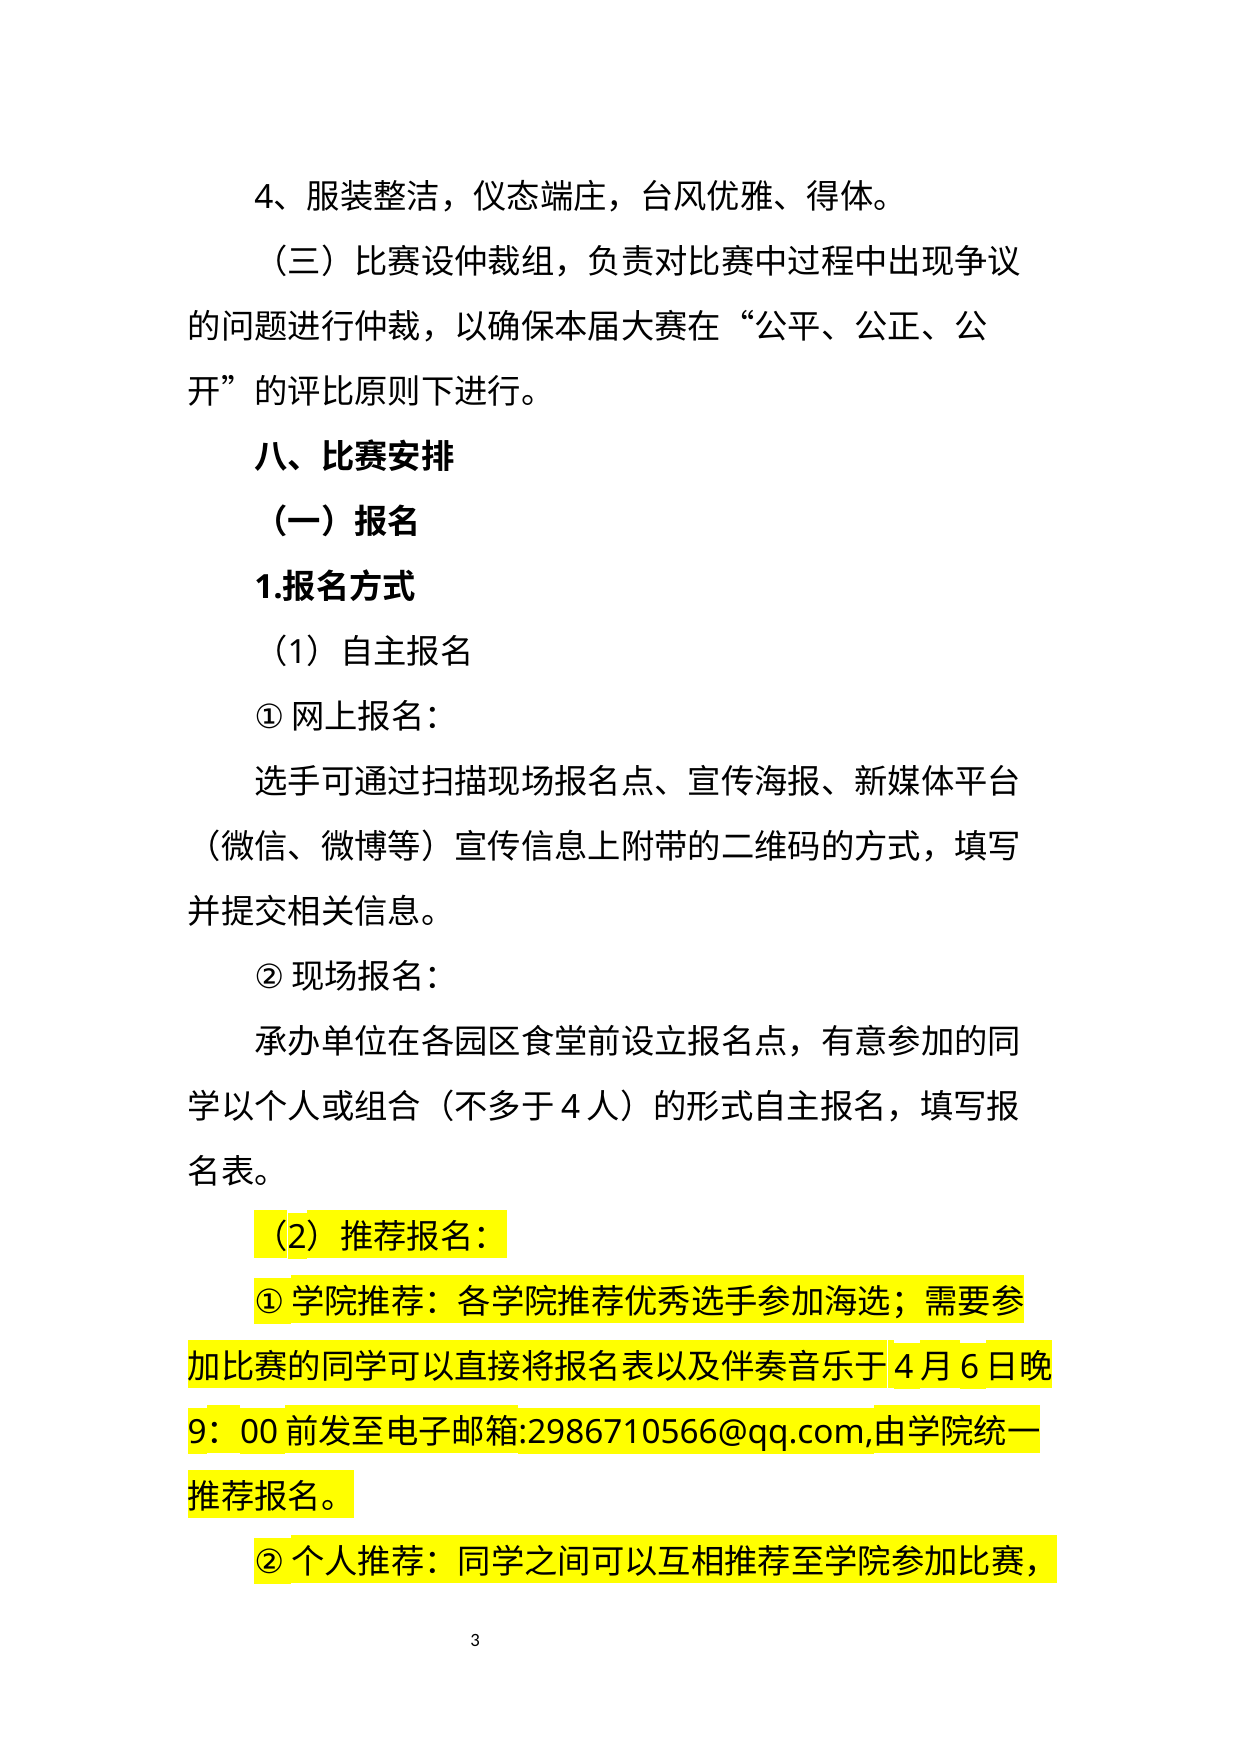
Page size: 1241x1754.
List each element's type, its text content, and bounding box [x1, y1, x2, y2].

text 选手可通过扫描现场报名点、宣传海报、新媒体平台（微信、微博等）宣传信息上附带的二维码的方式，填写并提交相关信息。 [187, 747, 1053, 942]
text （1）自主报名 [187, 617, 1053, 682]
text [187, 1527, 1053, 1592]
text 1.报名方式 [187, 552, 1053, 617]
text （一）报名 [187, 487, 1053, 552]
text 4、服装整洁，仪态端庄，台风优雅、得体。 [187, 162, 1053, 227]
text ①网上报名： [187, 682, 1053, 747]
text ①学院推荐：各学院推荐优秀选手参加海选；需要参加比赛的同学可以直接将报名表以及伴奏音乐于4月6日晚9：00前发至电子邮箱:2986710566@qq.com,由学院统一推荐报名。 [187, 1267, 1053, 1527]
text （三）比赛设仲裁组，负责对比赛中过程中出现争议的问题进行仲裁，以确保本届大赛在“公平、公正、公开”的评比原则下进行。 [187, 227, 1053, 422]
text ②现场报名： [187, 942, 1053, 1007]
text （2）推荐报名： [187, 1202, 1053, 1267]
text 承办单位在各园区食堂前设立报名点，有意参加的同学以个人或组合（不多于4人）的形式自主报名，填写报名表。 [187, 1007, 1053, 1202]
text 八、比赛安排 [187, 422, 1053, 487]
